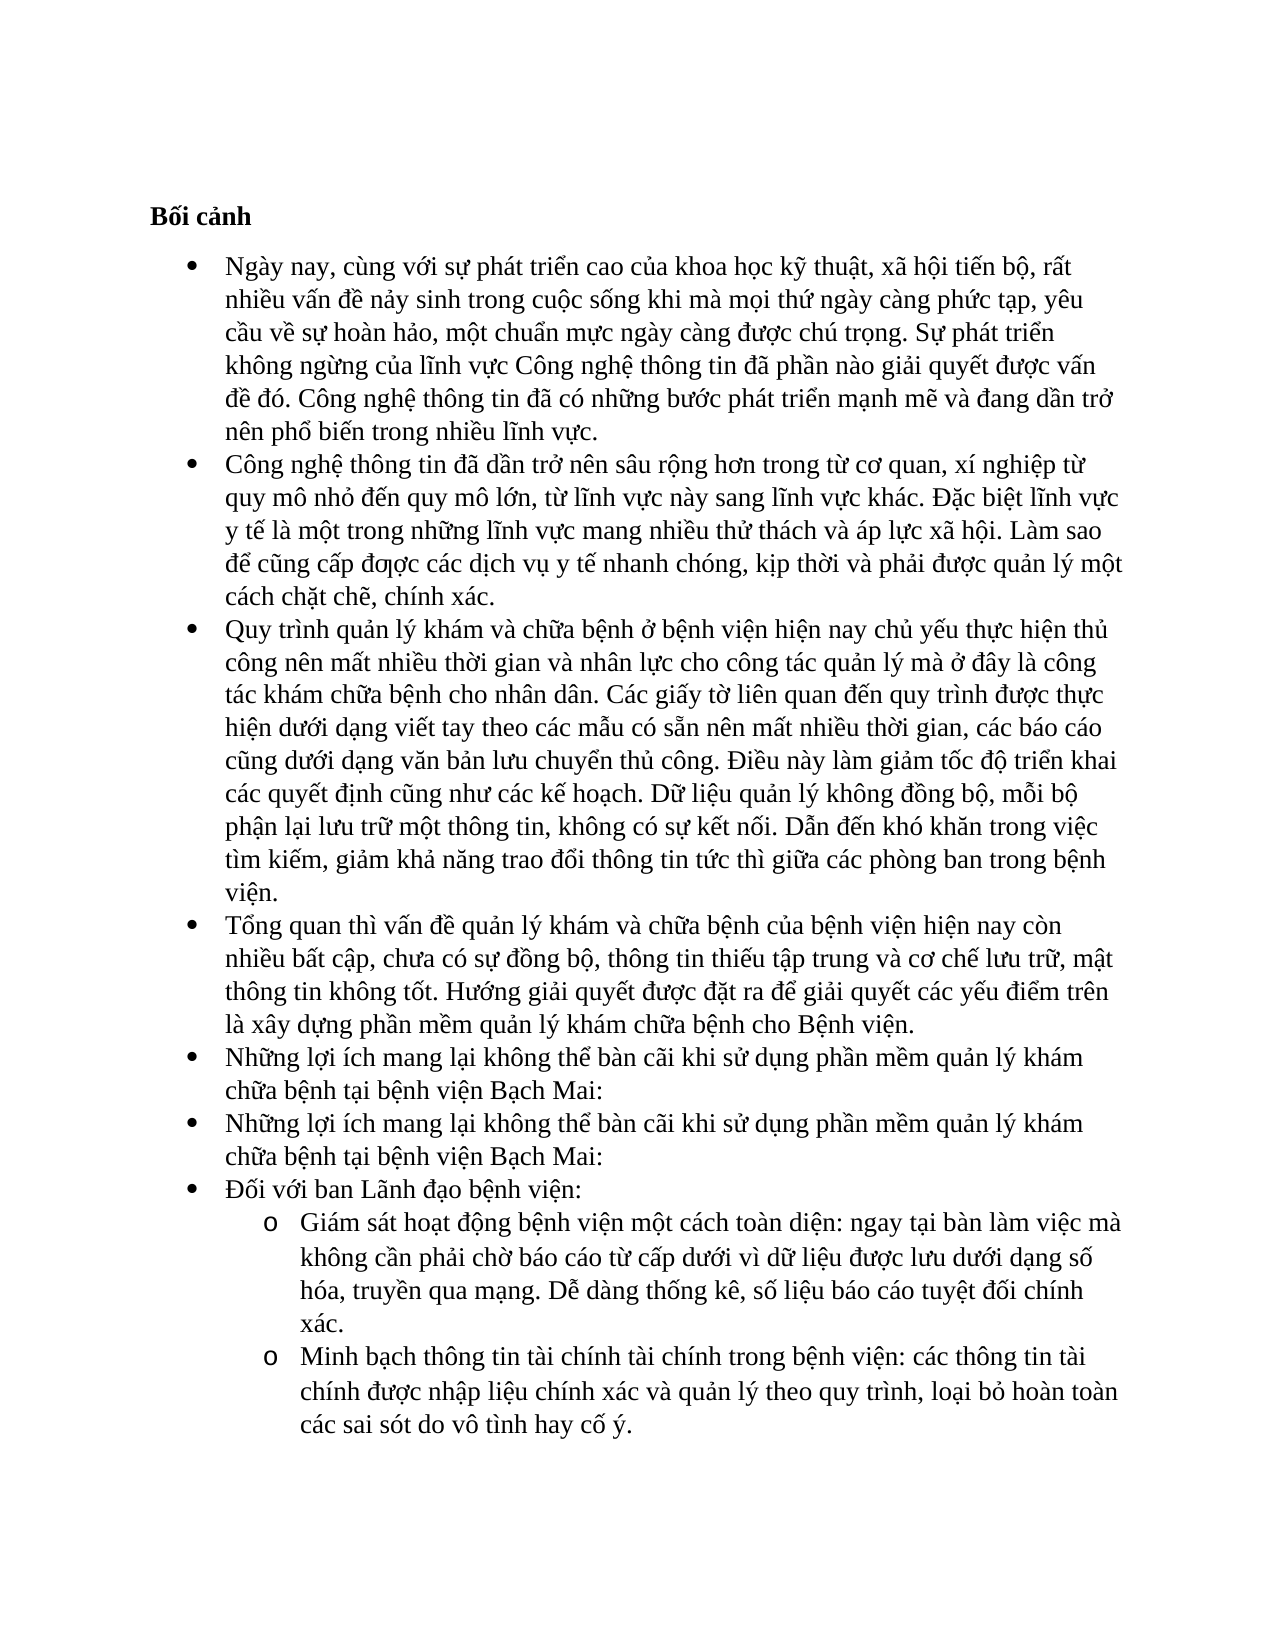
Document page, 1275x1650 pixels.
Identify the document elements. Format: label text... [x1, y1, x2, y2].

list Đối với ban Lãnh đạo bệnh viện: [187, 1173, 1125, 1204]
list Minh bạch thông tin tài chính tài chính trong bệnh viện: các thông tin tài chính được nhập liệu chính xác và quản lý theo quy trình, loại bỏ hoàn toàn các sai sót do vô tình hay cố ý. [262, 1340, 1125, 1439]
list Quy trình quản lý khám và chữa bệnh ở bệnh viện hiện nay chủ yếu thực hiện thủ công nên mất nhiều thời gian và nhân lực cho công tác quản lý mà ở đây là công tác khám chữa bệnh cho nhân dân. Các giấy tờ liên quan đến quy trình được thực hiện dưới dạng viết tay theo các mẫu có sẵn nên mất nhiều thời gian, các báo cáo cũng dưới dạng văn bản lưu chuyển thủ công. Điều này làm giảm tốc độ triển khai các quyết định cũng như các kế hoạch. Dữ liệu quản lý không đồng bộ, mỗi bộ phận lại lưu trữ một thông tin, không có sự kết nối. Dẫn đến khó khăn trong việc tìm kiếm, giảm khả năng trao đổi thông tin tức thì giữa các phòng ban trong bệnh viện. [187, 613, 1125, 907]
text Bối cảnh [150, 200, 1125, 231]
list Ngày nay, cùng với sự phát triển cao của khoa học kỹ thuật, xã hội tiến bộ, rất nhiều vấn đề nảy sinh trong cuộc sống khi mà mọi thứ ngày càng phức tạp, yêu cầu về sự hoàn hảo, một chuẩn mực ngày càng được chú trọng. Sự phát triển không ngừng của lĩnh vực Công nghệ thông tin đã phần nào giải quyết được vấn đề đó. Công nghệ thông tin đã có những bước phát triển mạnh mẽ và đang dần trở nên phổ biến trong nhiều lĩnh vực. [187, 250, 1125, 446]
list Những lợi ích mang lại không thể bàn cãi khi sử dụng phần mềm quản lý khám chữa bệnh tại bệnh viện Bạch Mai: [187, 1107, 1125, 1171]
list Công nghệ thông tin đã dần trở nên sâu rộng hơn trong từ cơ quan, xí nghiệp từ quy mô nhỏ đến quy mô lớn, từ lĩnh vực này sang lĩnh vực khác. Đặc biệt lĩnh vực y tế là một trong những lĩnh vực mang nhiều thử thách và áp lực xã hội. Làm sao để cũng cấp đƣợc các dịch vụ y tế nhanh chóng, kịp thời và phải được quản lý một cách chặt chẽ, chính xác. [187, 448, 1125, 611]
list Những lợi ích mang lại không thể bàn cãi khi sử dụng phần mềm quản lý khám chữa bệnh tại bệnh viện Bạch Mai: [187, 1041, 1125, 1105]
list Tổng quan thì vấn đề quản lý khám và chữa bệnh của bệnh viện hiện nay còn nhiều bất cập, chưa có sự đồng bộ, thông tin thiếu tập trung và cơ chế lưu trữ, mật thông tin không tốt. Hướng giải quyết được đặt ra để giải quyết các yếu điểm trên là xây dựng phần mềm quản lý khám chữa bệnh cho Bệnh viện. [187, 909, 1125, 1039]
list Giám sát hoạt động bệnh viện một cách toàn diện: ngay tại bàn làm việc mà không cần phải chờ báo cáo từ cấp dưới vì dữ liệu được lưu dưới dạng số hóa, truyền qua mạng. Dễ dàng thống kê, số liệu báo cáo tuyệt đối chính xác. [262, 1206, 1125, 1338]
